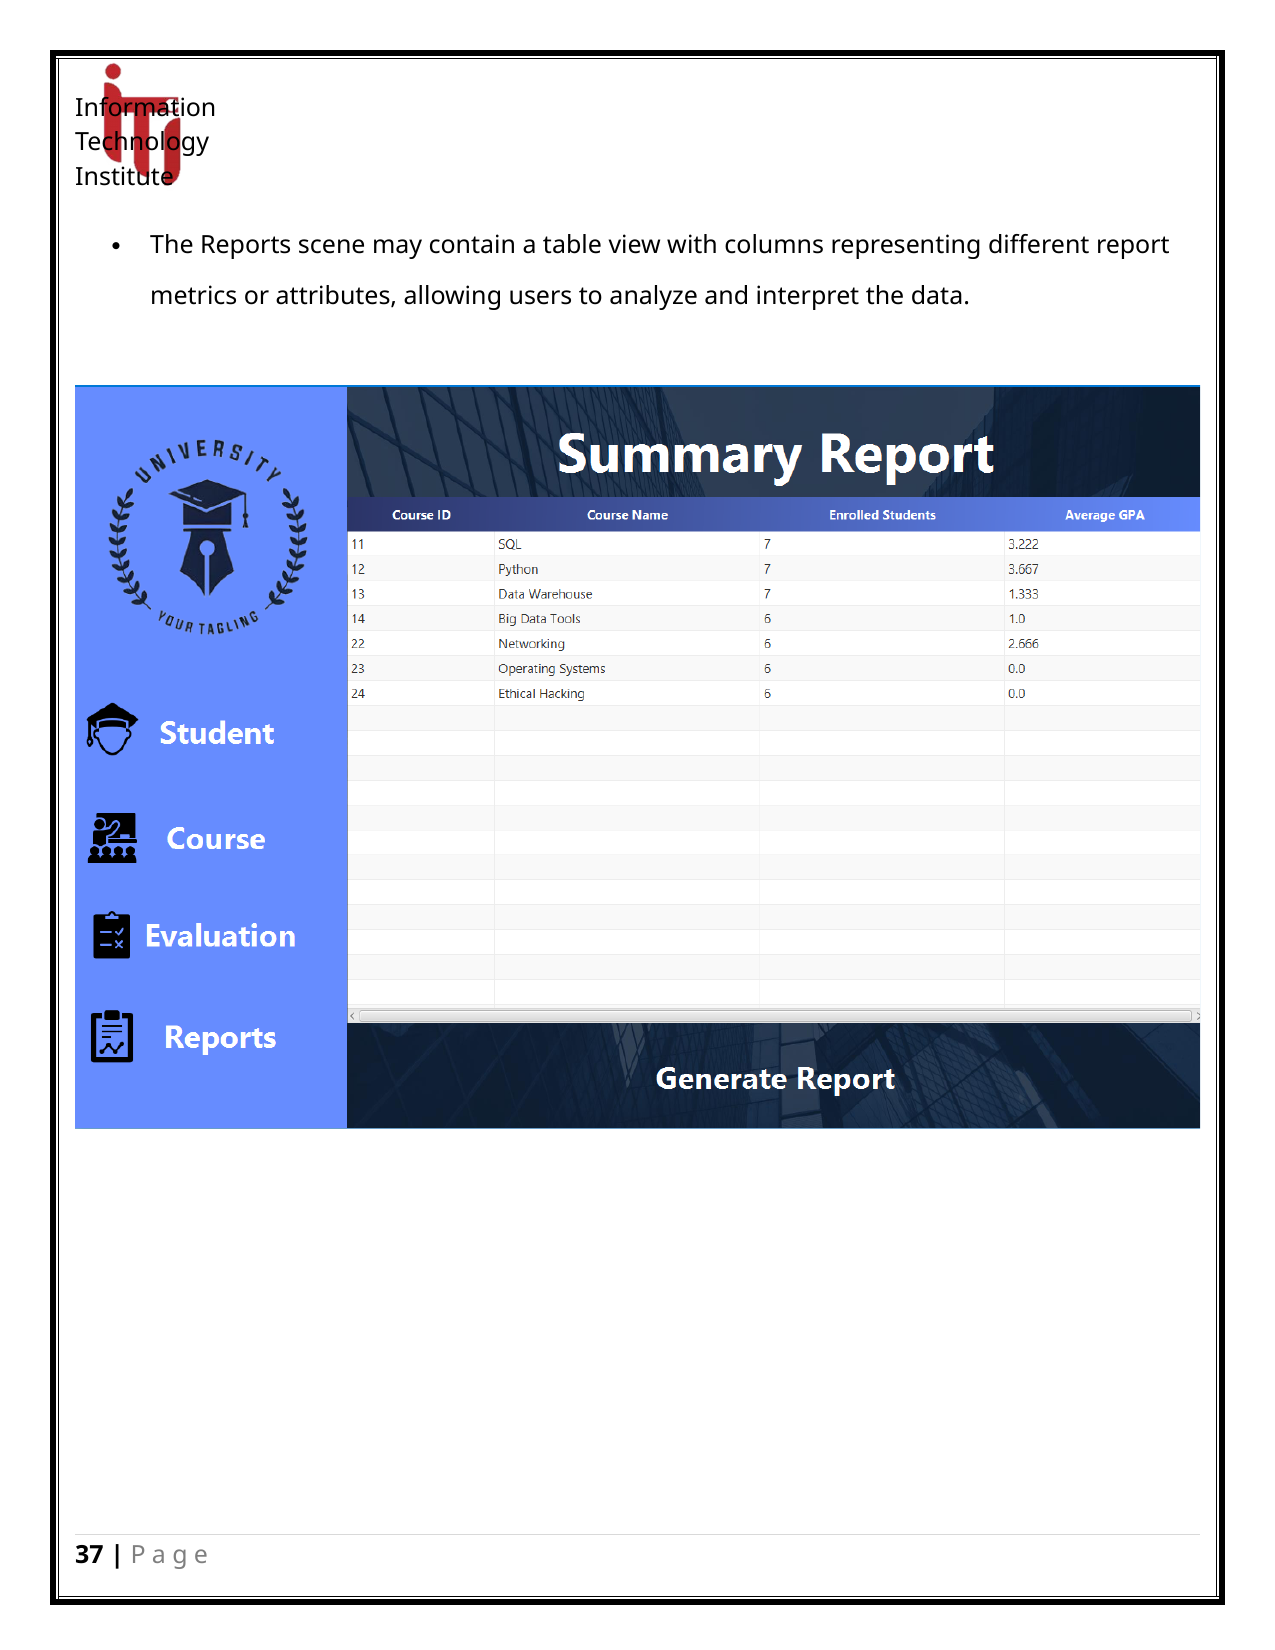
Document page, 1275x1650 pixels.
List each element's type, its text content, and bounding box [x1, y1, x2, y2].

list The Reports scene may contain a table view with columns representing different report metrics or attributes, allowing users to analyze and interpret the data. [112, 226, 1200, 311]
picture [75, 385, 1200, 1129]
picture [100, 176, 108, 183]
picture [100, 62, 182, 187]
